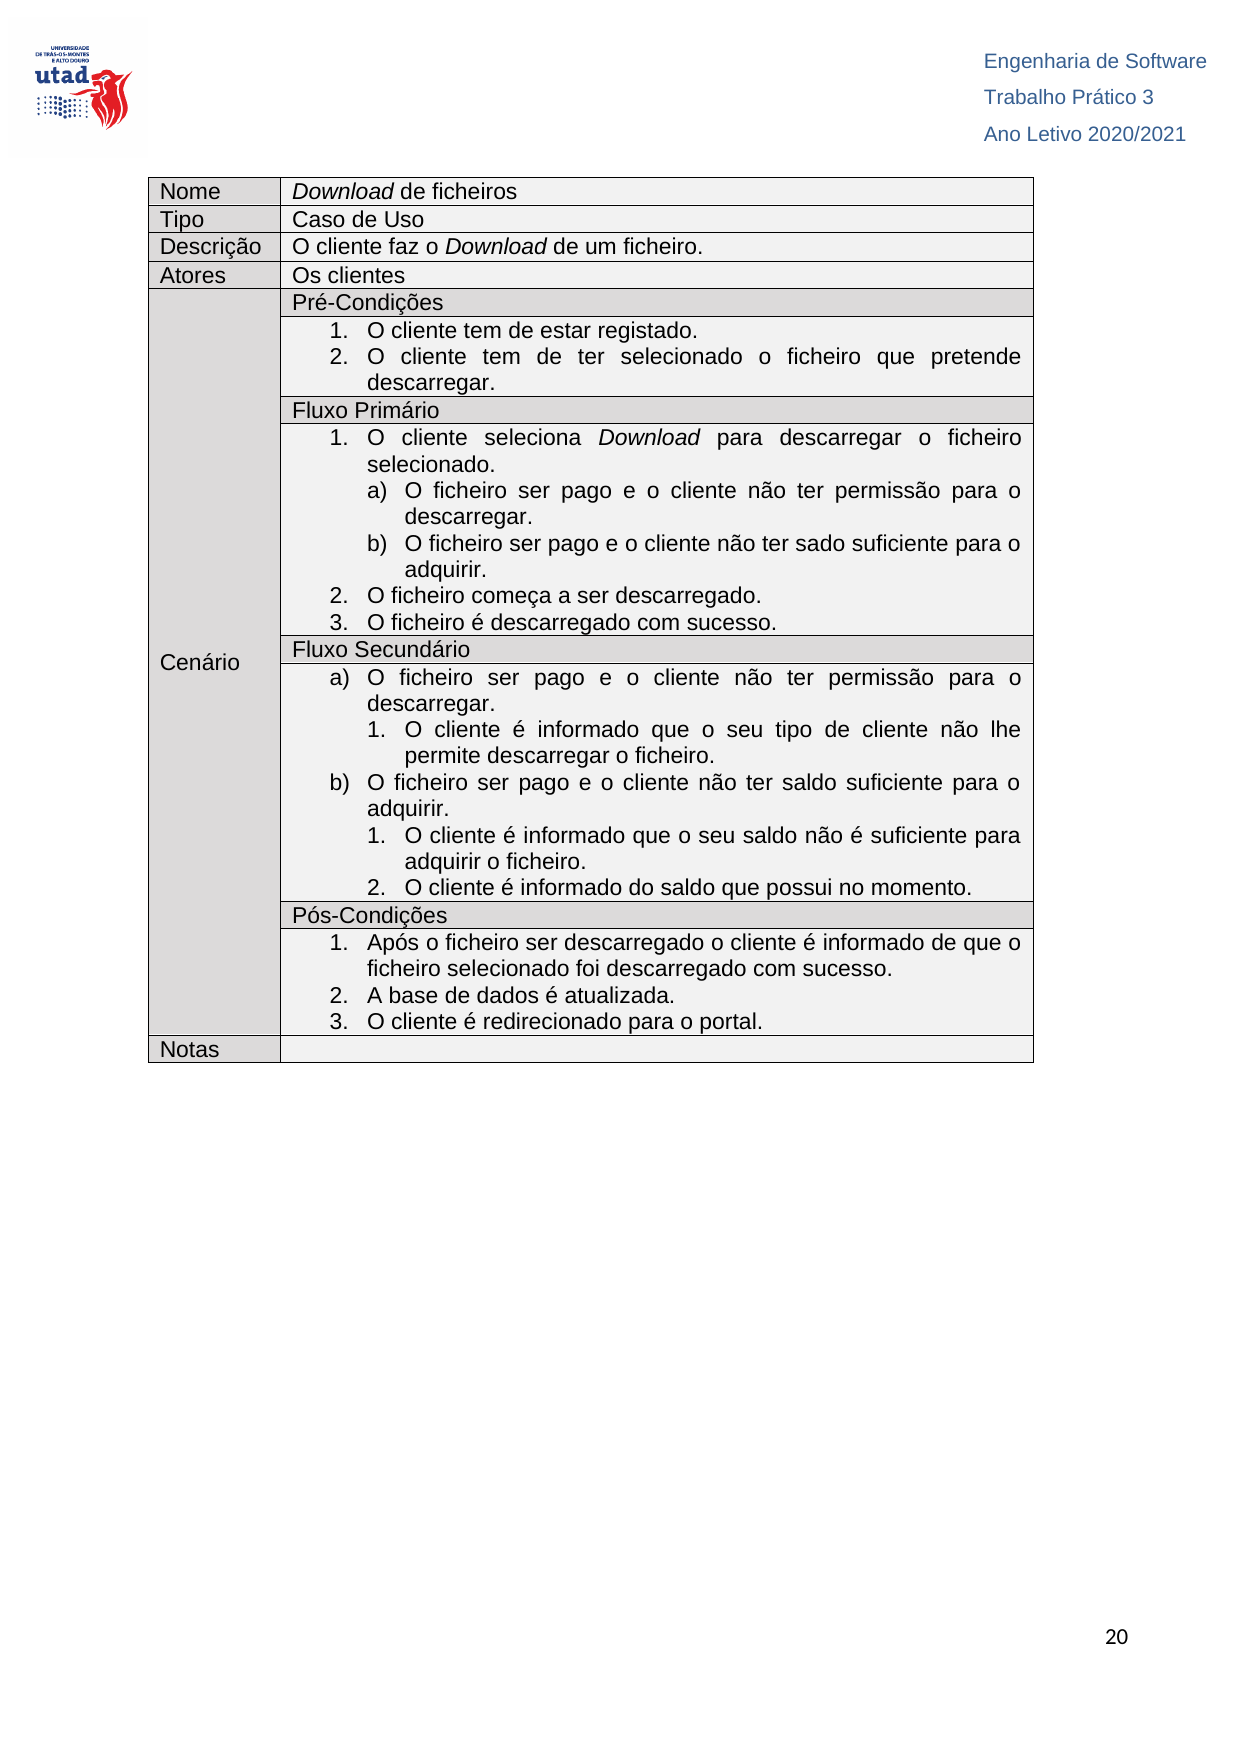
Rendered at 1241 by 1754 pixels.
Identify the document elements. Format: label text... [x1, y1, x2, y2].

table_cell O cliente faz o Download de um ficheiro. [281, 233, 1033, 261]
table_cell [281, 1036, 1033, 1062]
table_cell Fluxo Secundário [281, 636, 1033, 662]
table_cell Descrição [149, 233, 280, 261]
table_cell O cliente tem de estar registado. O cliente tem de ter selecionado o ficheiro que pretende descarregar. [281, 317, 1033, 396]
table_cell Cenário [149, 289, 280, 1034]
table_cell Fluxo Primário [281, 397, 1033, 423]
table_cell Os clientes [281, 262, 1033, 288]
table_cell Tipo [149, 206, 280, 232]
table_cell Notas [149, 1036, 280, 1062]
table_header Download de ficheiros [281, 178, 1033, 204]
table_cell Pré-Condições [281, 289, 1033, 316]
table_cell Caso de Uso [281, 206, 1033, 232]
table_cell Atores [149, 262, 280, 288]
table_cell Após o ficheiro ser descarregado o cliente é informado de que o ficheiro selecionado foi descarregado com sucesso. A base de dados é atualizada. O cliente é redirecionado para o portal. [281, 929, 1033, 1034]
table_cell O cliente seleciona Download para descarregar o ficheiro selecionado. O ficheiro ser pago e o cliente não ter permissão para o descarregar. O ficheiro ser pago e o cliente não ter sado suficiente para o adquirir. O ficheiro começa a ser descarregado. O ficheiro é descarregado com sucesso. [281, 424, 1033, 635]
table_header Nome [149, 178, 280, 204]
table_cell O ficheiro ser pago e o cliente não ter permissão para o descarregar. O cliente é informado que o seu tipo de cliente não lhe permite descarregar o ficheiro. O ficheiro ser pago e o cliente não ter saldo suficiente para o adquirir. O cliente é informado que o seu saldo não é suficiente para adquirir o ficheiro. O cliente é informado do saldo que possui no momento. [281, 664, 1033, 901]
table_cell Pós-Condições [281, 902, 1033, 928]
